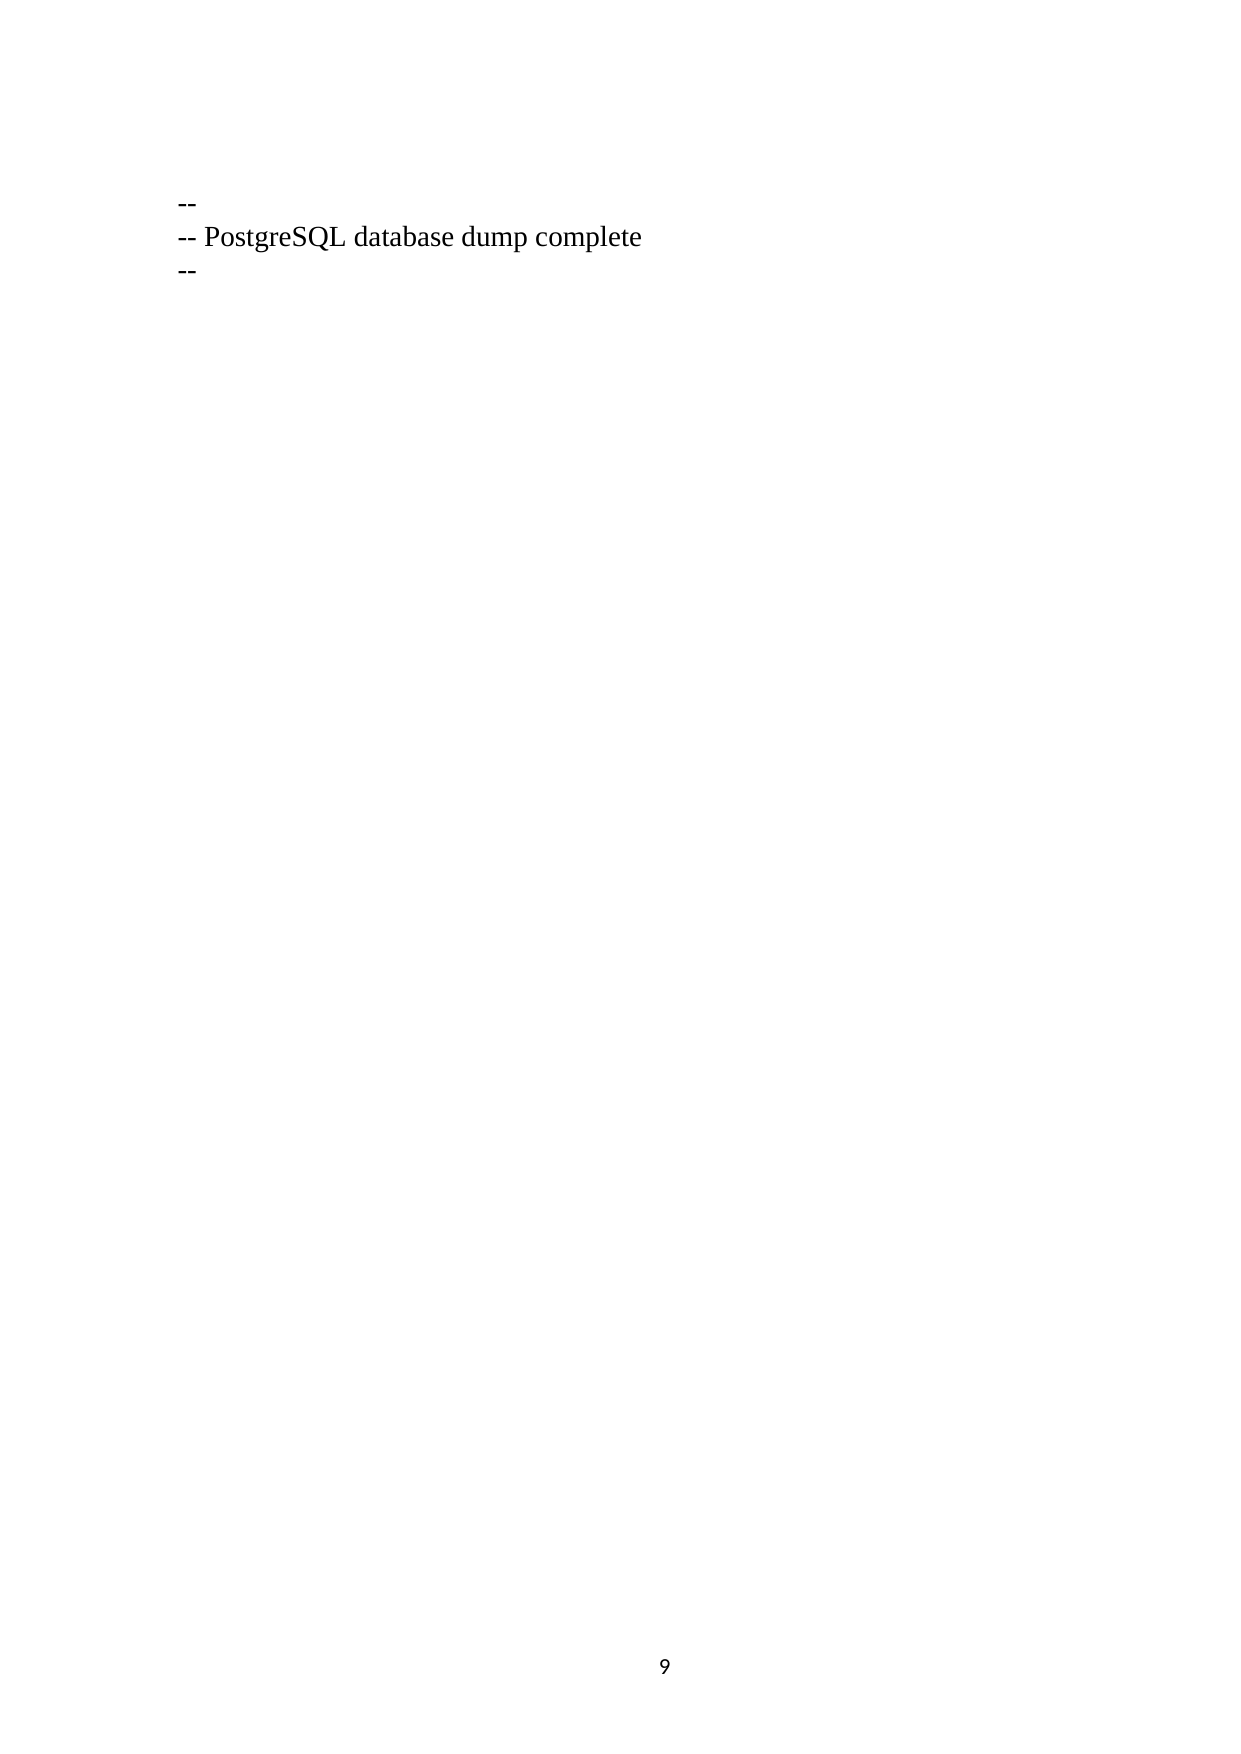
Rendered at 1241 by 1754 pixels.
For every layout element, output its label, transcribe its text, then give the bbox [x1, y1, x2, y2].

text -- [177, 185, 1152, 219]
text -- PostgreSQL database dump complete [177, 219, 1152, 252]
text -- [177, 252, 1152, 286]
